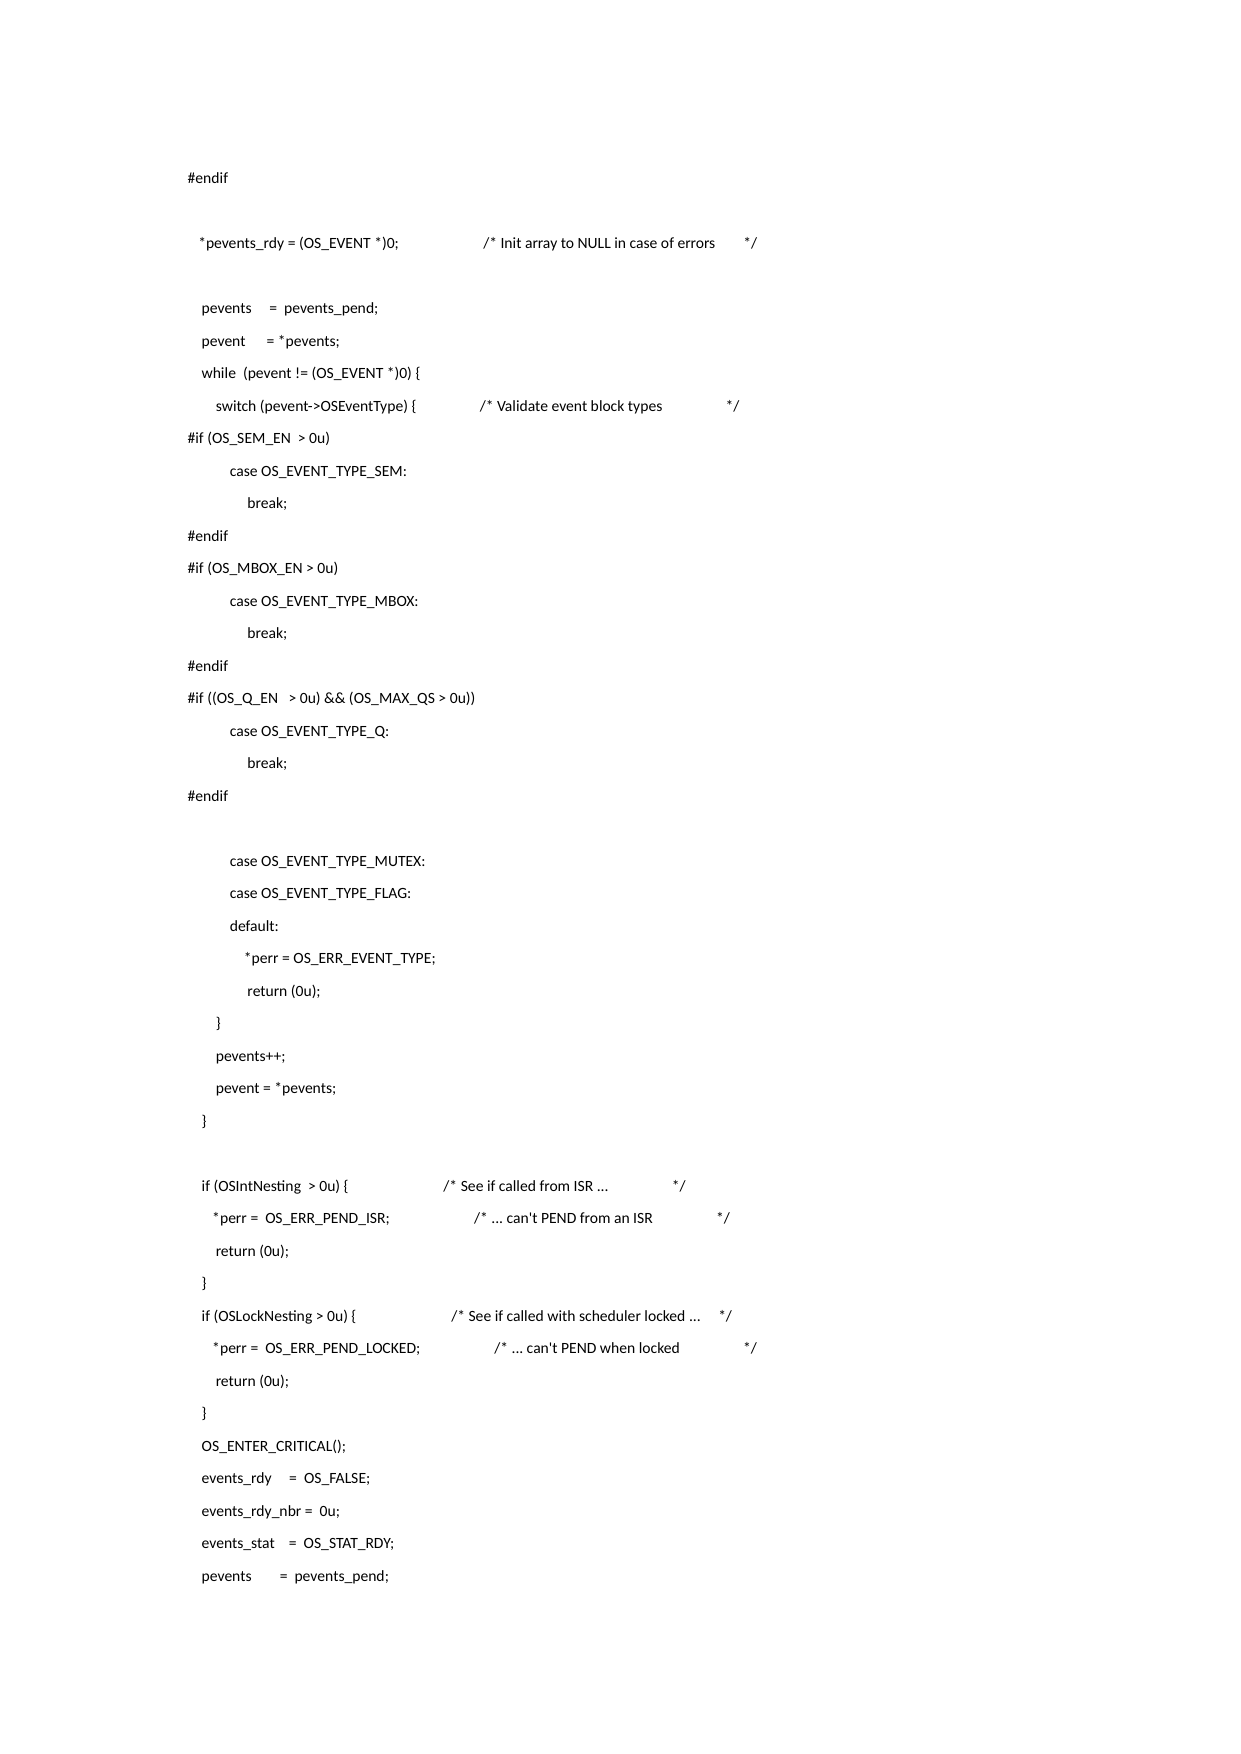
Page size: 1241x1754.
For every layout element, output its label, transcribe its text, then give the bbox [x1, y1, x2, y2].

text *perr = OS_ERR_PEND_ISR; /* ... can't PEND from an ISR */ [187, 1202, 1053, 1234]
text break; [187, 747, 1053, 779]
text } [187, 1104, 1053, 1137]
text #endif [187, 779, 1053, 812]
text switch (pevent->OSEventType) { /* Validate event block types */ [187, 389, 1053, 422]
text case OS_EVENT_TYPE_MUTEX: [187, 844, 1053, 877]
text #endif [187, 519, 1053, 552]
text *pevents_rdy = (OS_EVENT *)0; /* Init array to NULL in case of errors */ [187, 227, 1053, 259]
text case OS_EVENT_TYPE_Q: [187, 714, 1053, 747]
text #if (OS_MBOX_EN > 0u) [187, 552, 1053, 584]
text events_rdy = OS_FALSE; [187, 1462, 1053, 1494]
text pevents = pevents_pend; [187, 292, 1053, 324]
text events_rdy_nbr = 0u; [187, 1494, 1053, 1527]
text pevent = *pevents; [187, 324, 1053, 357]
text case OS_EVENT_TYPE_SEM: [187, 454, 1053, 487]
text return (0u); [187, 1364, 1053, 1397]
text pevent = *pevents; [187, 1072, 1053, 1104]
text OS_ENTER_CRITICAL(); [187, 1429, 1053, 1462]
text if (OSIntNesting > 0u) { /* See if called from ISR ... */ [187, 1169, 1053, 1202]
text break; [187, 487, 1053, 519]
text events_stat = OS_STAT_RDY; [187, 1527, 1053, 1559]
text #endif [187, 162, 1053, 194]
text pevents++; [187, 1039, 1053, 1072]
text *perr = OS_ERR_PEND_LOCKED; /* ... can't PEND when locked */ [187, 1332, 1053, 1364]
text return (0u); [187, 974, 1053, 1007]
text pevents = pevents_pend; [187, 1559, 1053, 1592]
text } [187, 1007, 1053, 1039]
text #if ((OS_Q_EN > 0u) && (OS_MAX_QS > 0u)) [187, 682, 1053, 714]
text *perr = OS_ERR_EVENT_TYPE; [187, 942, 1053, 974]
text if (OSLockNesting > 0u) { /* See if called with scheduler locked ... */ [187, 1299, 1053, 1332]
text case OS_EVENT_TYPE_FLAG: [187, 877, 1053, 909]
text case OS_EVENT_TYPE_MBOX: [187, 584, 1053, 617]
text } [187, 1267, 1053, 1299]
text #if (OS_SEM_EN > 0u) [187, 422, 1053, 454]
text #endif [187, 649, 1053, 682]
text return (0u); [187, 1234, 1053, 1267]
text break; [187, 617, 1053, 649]
text while (pevent != (OS_EVENT *)0) { [187, 357, 1053, 389]
text default: [187, 909, 1053, 942]
text } [187, 1397, 1053, 1429]
